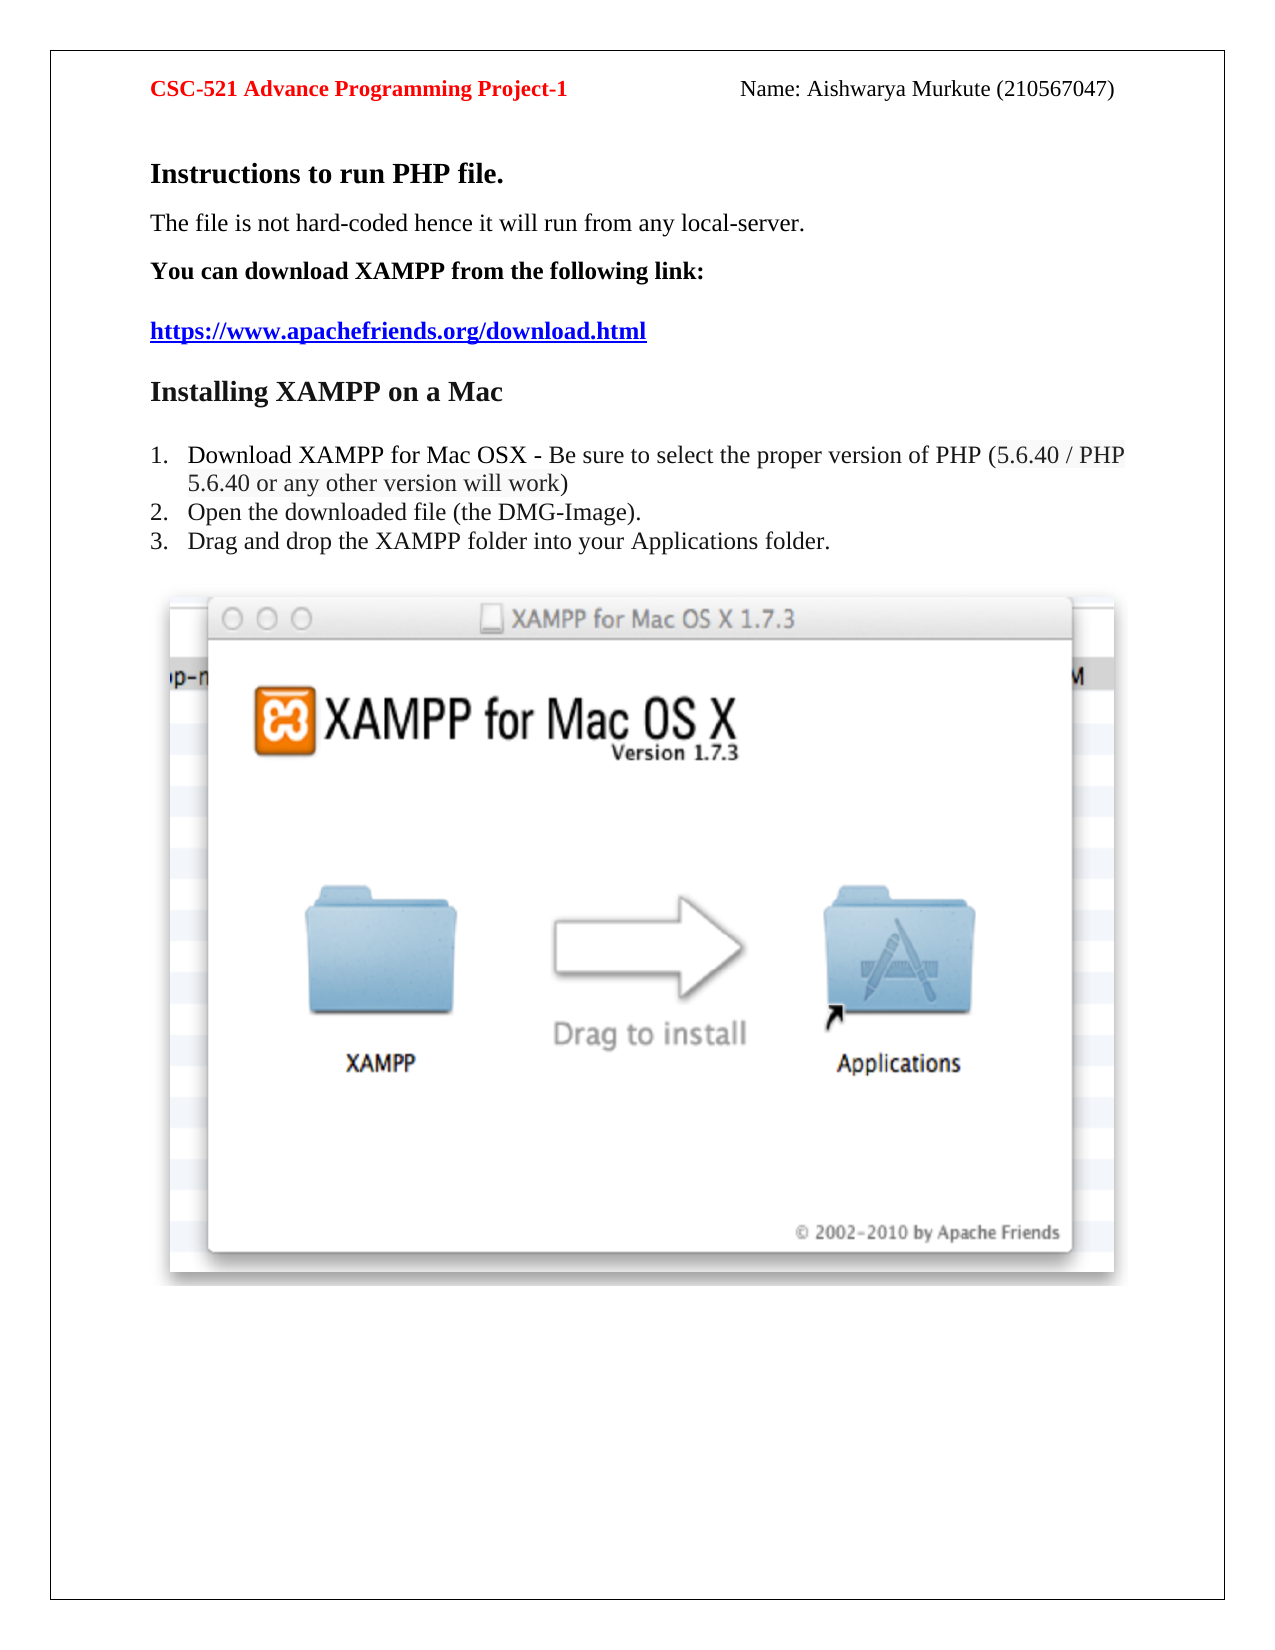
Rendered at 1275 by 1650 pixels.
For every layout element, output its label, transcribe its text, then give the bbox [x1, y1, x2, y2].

list Download XAMPP for Mac OSX - Be sure to select the proper version of PHP (5.6.40 / PHP 5.6.40 or any other version will work) [150, 440, 1125, 497]
list Drag and drop the XAMPP folder into your Applications folder. [150, 526, 1125, 555]
text Installing XAMPP on a Mac [150, 374, 1125, 408]
text The file is not hard-coded hence it will run from any local-server. [150, 208, 1125, 237]
list Open the downloaded file (the DMG-Image). [150, 497, 1125, 526]
text https://www.apachefriends.org/download.html [150, 316, 1125, 345]
text You can download XAMPP from the following link: [150, 256, 1125, 285]
picture [150, 583, 1128, 1286]
text Instructions to run PHP file. [150, 156, 1125, 189]
